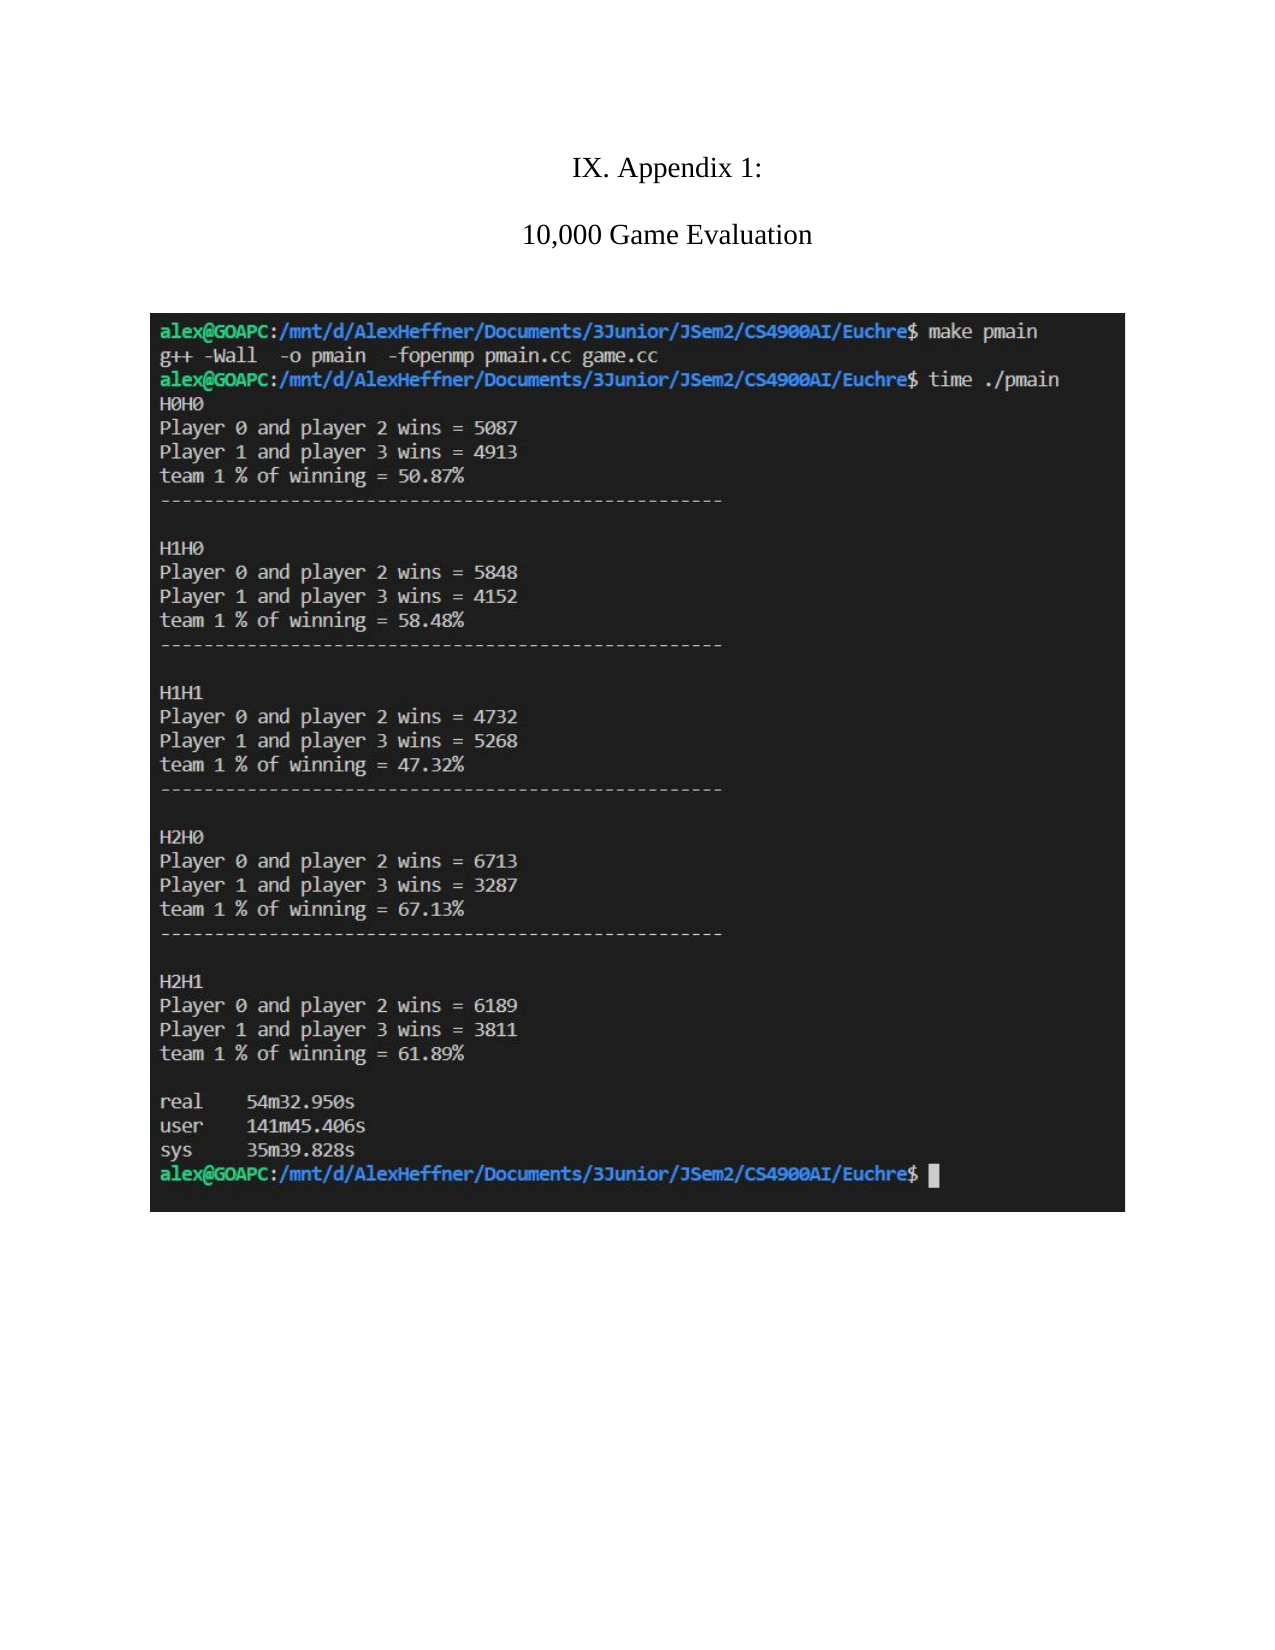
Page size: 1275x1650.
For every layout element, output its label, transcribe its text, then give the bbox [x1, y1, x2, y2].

text 10,000 Game Evaluation [150, 217, 1125, 251]
picture [150, 313, 1125, 1212]
text IX. Appendix 1: [150, 150, 1125, 183]
